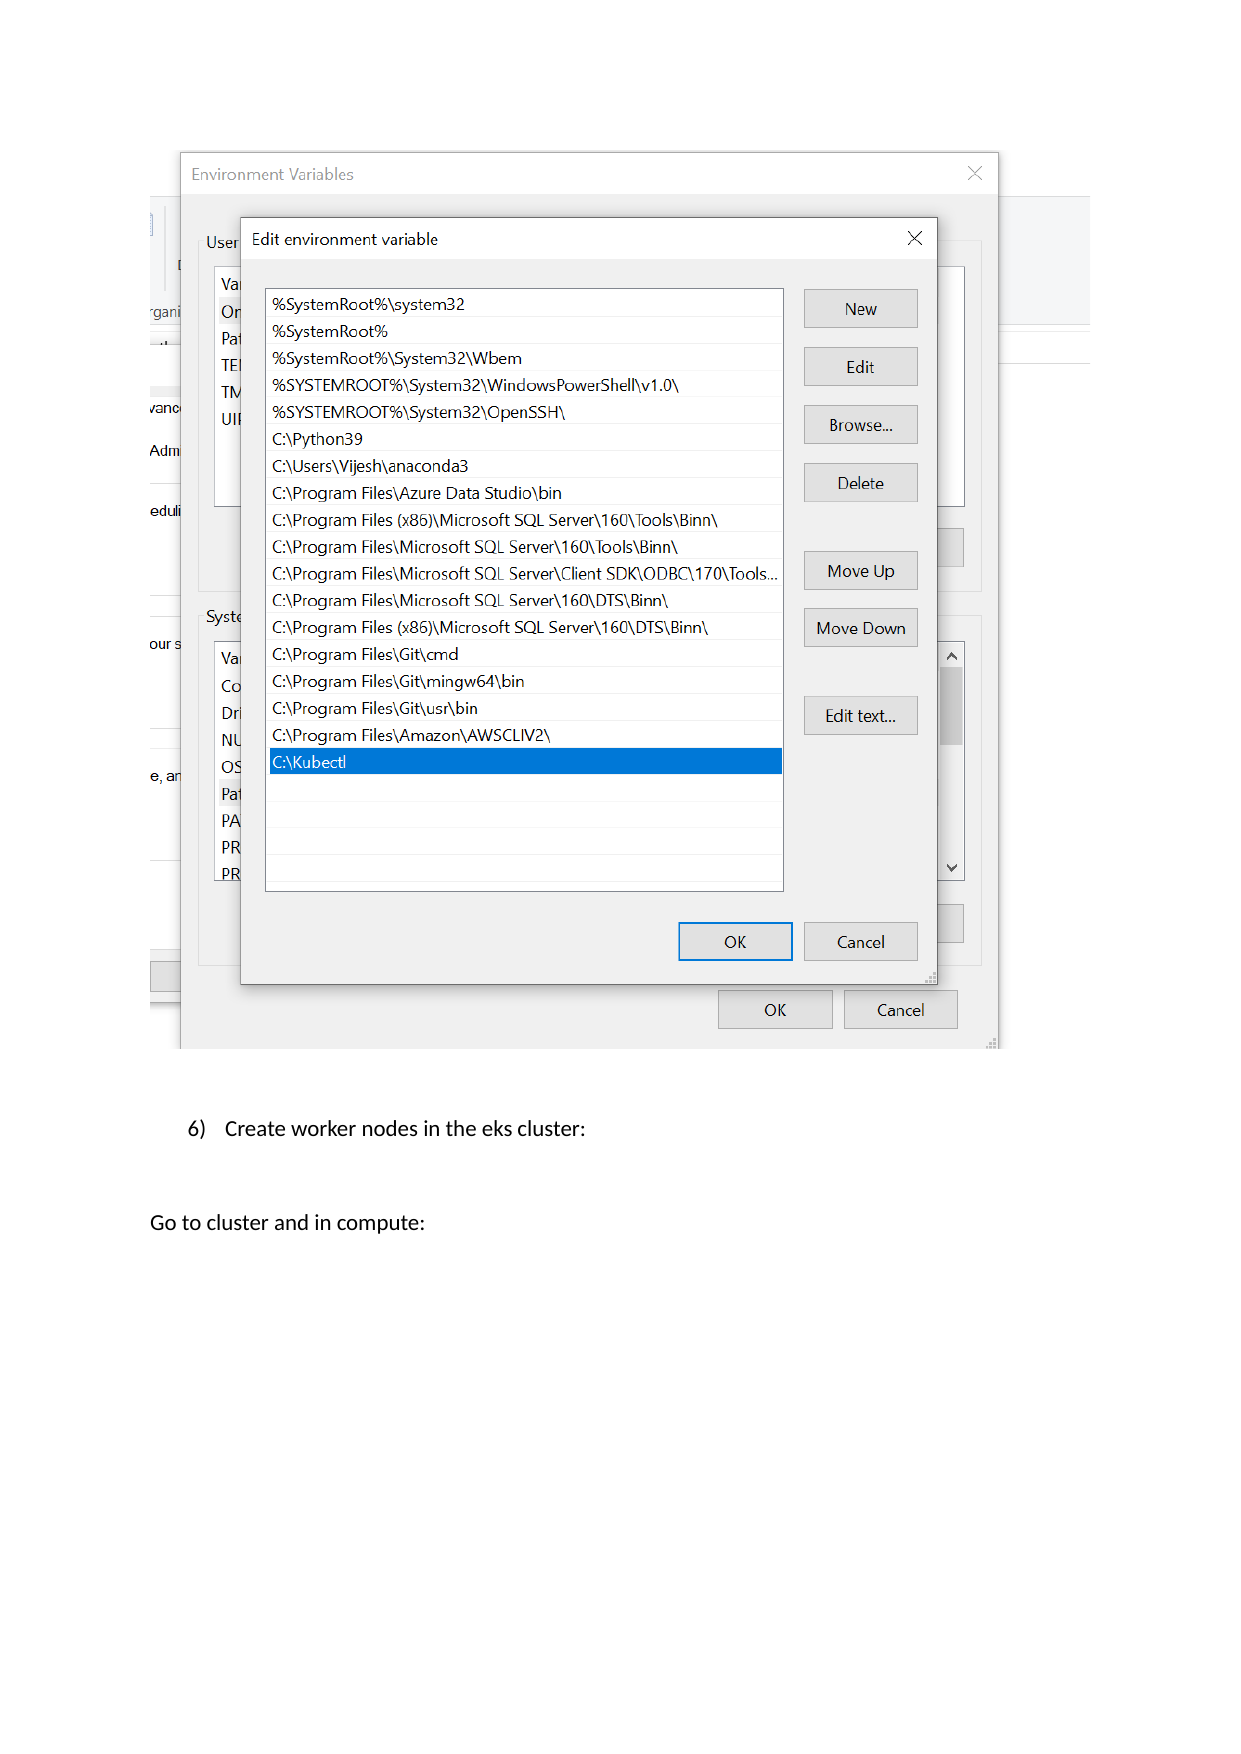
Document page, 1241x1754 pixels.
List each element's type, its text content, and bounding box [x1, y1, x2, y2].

text Go to cluster and in compute: [150, 1208, 1090, 1236]
picture [150, 150, 1091, 1049]
list Create worker nodes in the eks cluster: [187, 1114, 1090, 1142]
